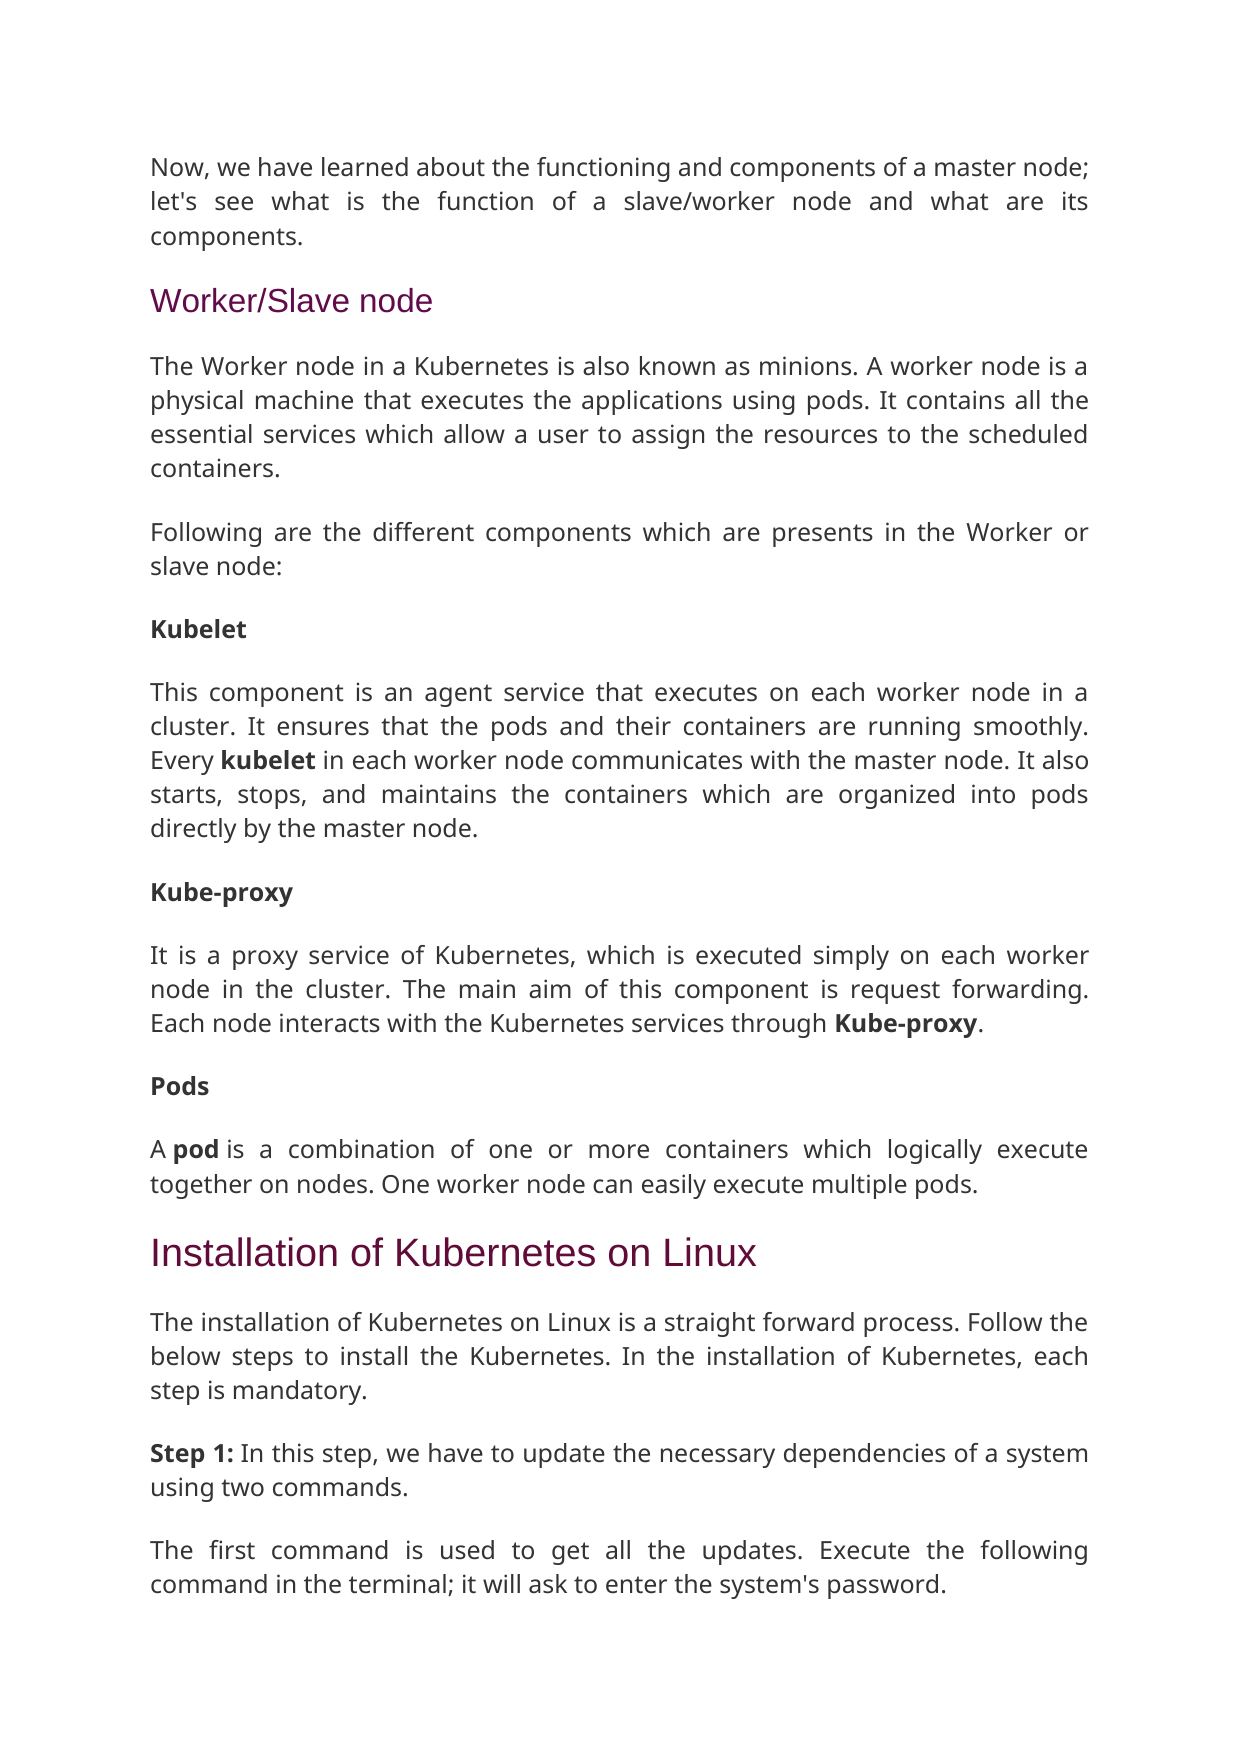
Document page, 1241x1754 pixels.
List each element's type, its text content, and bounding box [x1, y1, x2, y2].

text Following are the different components which are presents in the Worker or slave node: [150, 514, 1090, 582]
text Kubelet [150, 612, 1090, 646]
text A pod is a combination of one or more containers which logically execute together on nodes. One worker node can easily execute multiple pods. [150, 1132, 1090, 1200]
text The first command is used to get all the updates. Execute the following command in the terminal; it will ask to enter the system's password. [150, 1533, 1090, 1601]
text Step 1: In this step, we have to update the necessary dependencies of a system using two commands. [150, 1436, 1090, 1504]
text This component is an agent service that executes on each worker node in a cluster. It ensures that the pods and their containers are running smoothly. Every kubelet in each worker node communicates with the master node. It also starts, stops, and maintains the containers which are organized into pods directly by the master node. [150, 675, 1090, 845]
subtitle Installation of Kubernetes on Linux [150, 1229, 1090, 1275]
text The installation of Kubernetes on Linux is a straight forward process. Follow the below steps to install the Kubernetes. In the installation of Kubernetes, each step is mandatory. [150, 1304, 1090, 1406]
text The Worker node in a Kubernetes is also known as minions. A worker node is a physical machine that executes the applications using pods. It contains all the essential services which allow a user to assign the resources to the scheduled containers. [150, 349, 1090, 485]
text Now, we have learned about the functioning and components of a master node; let's see what is the function of a slave/worker node and what are its components. [150, 150, 1090, 252]
text It is a proxy service of Kubernetes, which is executed simply on each worker node in the cluster. The main aim of this component is request forwarding. Each node interacts with the Kubernetes services through Kube-proxy. [150, 938, 1090, 1040]
text Pods [150, 1069, 1090, 1103]
subtitle Worker/Slave node [150, 281, 1090, 320]
text Kube-proxy [150, 874, 1090, 908]
